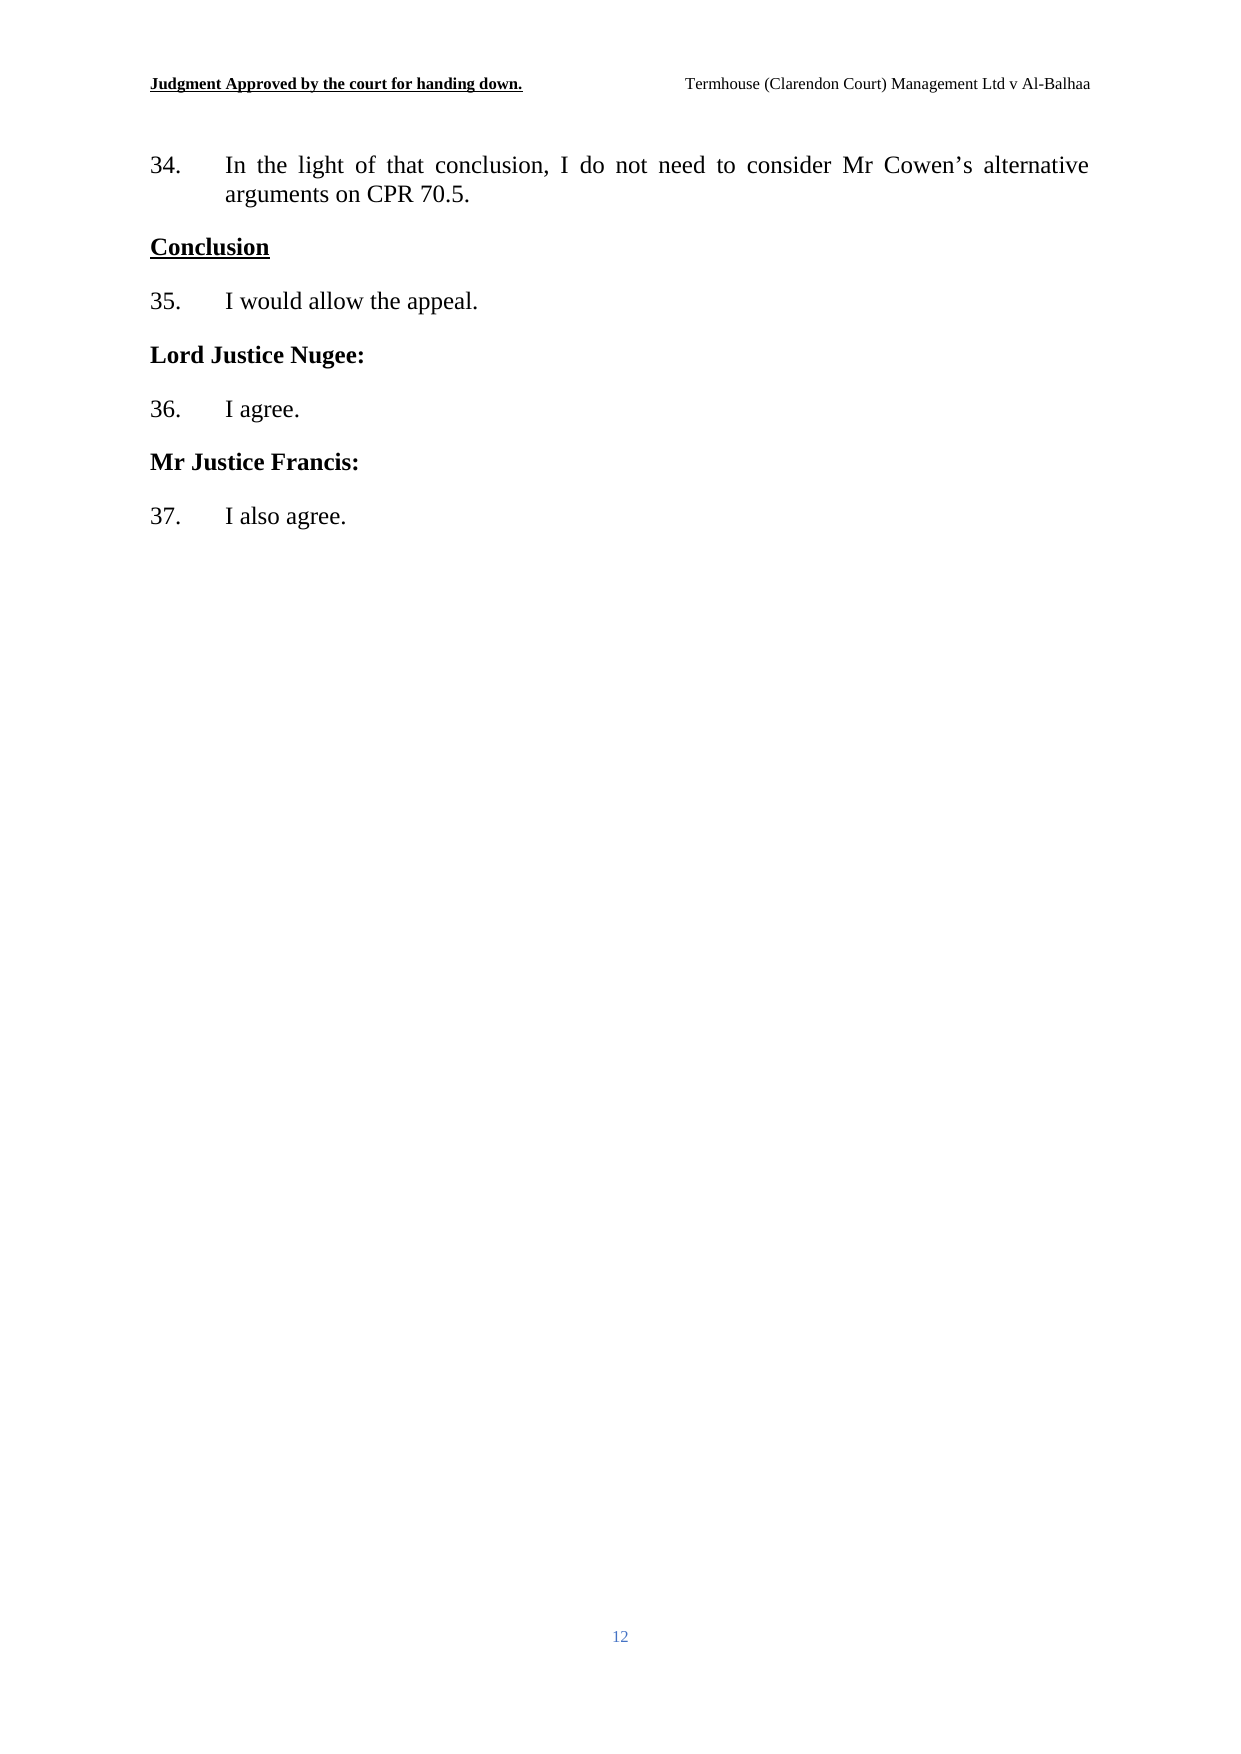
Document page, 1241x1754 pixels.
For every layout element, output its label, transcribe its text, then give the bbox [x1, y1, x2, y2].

text I agree. [150, 394, 1090, 422]
list Lord Justice Nugee: [150, 340, 1090, 369]
subtitle Conclusion [150, 232, 1090, 261]
text In the light of that conclusion, I do not need to consider Mr Cowen’s alternative arguments on CPR 70.5. [150, 150, 1090, 207]
text I would allow the appeal. [150, 286, 1090, 315]
list Mr Justice Francis: [150, 447, 1090, 476]
text I also agree. [150, 501, 1090, 530]
